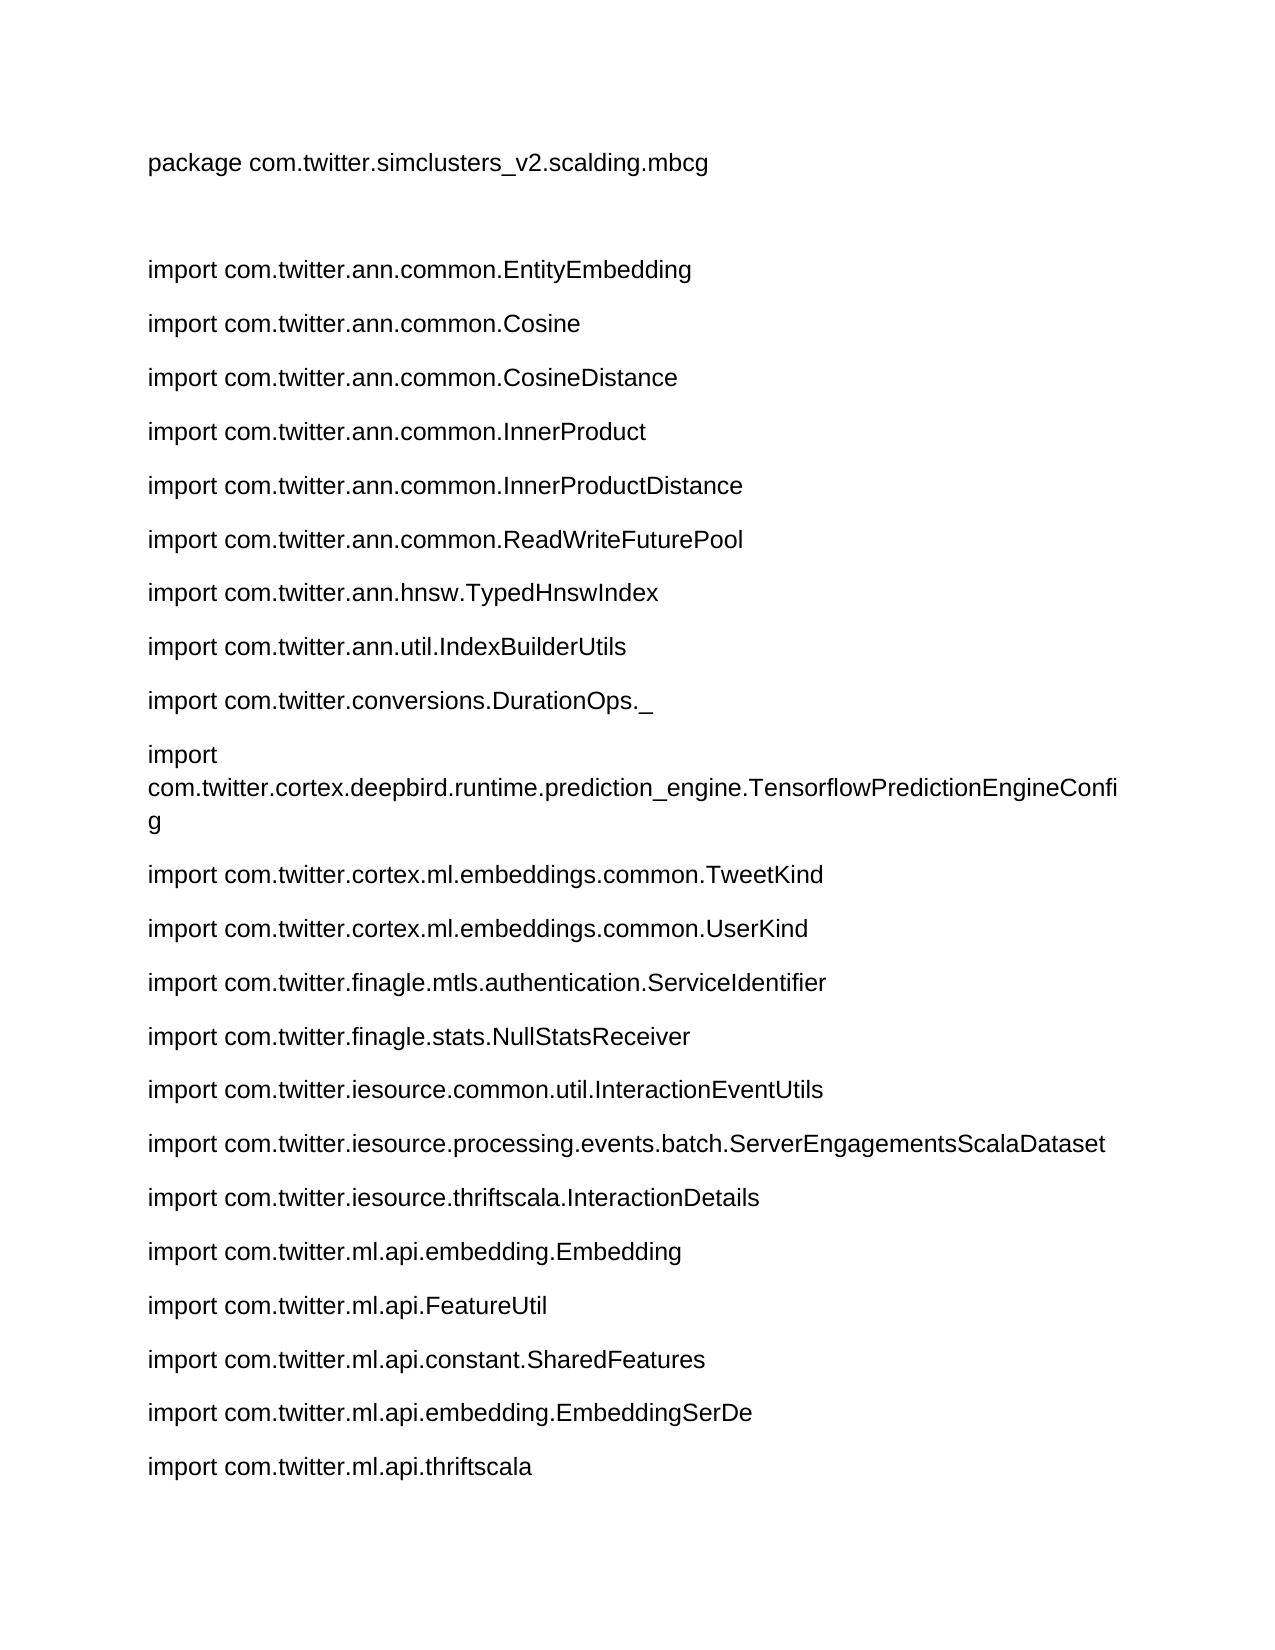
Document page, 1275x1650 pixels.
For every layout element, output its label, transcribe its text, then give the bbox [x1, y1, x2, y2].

text import com.twitter.ann.common.CosineDistance [148, 363, 1127, 392]
text import com.twitter.cortex.ml.embeddings.common.UserKind [148, 914, 1127, 942]
text import com.twitter.ann.common.EntityEmbedding [148, 255, 1127, 284]
text import com.twitter.iesource.processing.events.batch.ServerEngagementsScalaDataset [148, 1129, 1127, 1158]
text import com.twitter.ann.common.ReadWriteFuturePool [148, 524, 1127, 553]
text import com.twitter.ann.common.InnerProduct [148, 417, 1127, 446]
text import com.twitter.ann.common.Cosine [148, 309, 1127, 338]
text import com.twitter.ml.api.constant.SharedFeatures [148, 1344, 1127, 1373]
text import com.twitter.ml.api.thriftscala [148, 1452, 1127, 1481]
text import com.twitter.iesource.thriftscala.InteractionDetails [148, 1183, 1127, 1212]
text import com.twitter.cortex.deepbird.runtime.prediction_engine.TensorflowPredictionEngineConfig [148, 740, 1127, 835]
text import com.twitter.finagle.mtls.authentication.ServiceIdentifier [148, 968, 1127, 996]
text import com.twitter.conversions.DurationOps._ [148, 686, 1127, 715]
text import com.twitter.ml.api.FeatureUtil [148, 1291, 1127, 1319]
text import com.twitter.ann.common.InnerProductDistance [148, 471, 1127, 499]
text import com.twitter.finagle.stats.NullStatsReceiver [148, 1021, 1127, 1050]
text import com.twitter.ann.util.IndexBuilderUtils [148, 632, 1127, 661]
text package com.twitter.simclusters_v2.scalding.mbcg [148, 148, 1127, 176]
text import com.twitter.cortex.ml.embeddings.common.TweetKind [148, 860, 1127, 889]
text import com.twitter.ml.api.embedding.Embedding [148, 1237, 1127, 1266]
text import com.twitter.iesource.common.util.InteractionEventUtils [148, 1075, 1127, 1104]
text import com.twitter.ml.api.embedding.EmbeddingSerDe [148, 1398, 1127, 1427]
text import com.twitter.ann.hnsw.TypedHnswIndex [148, 578, 1127, 607]
